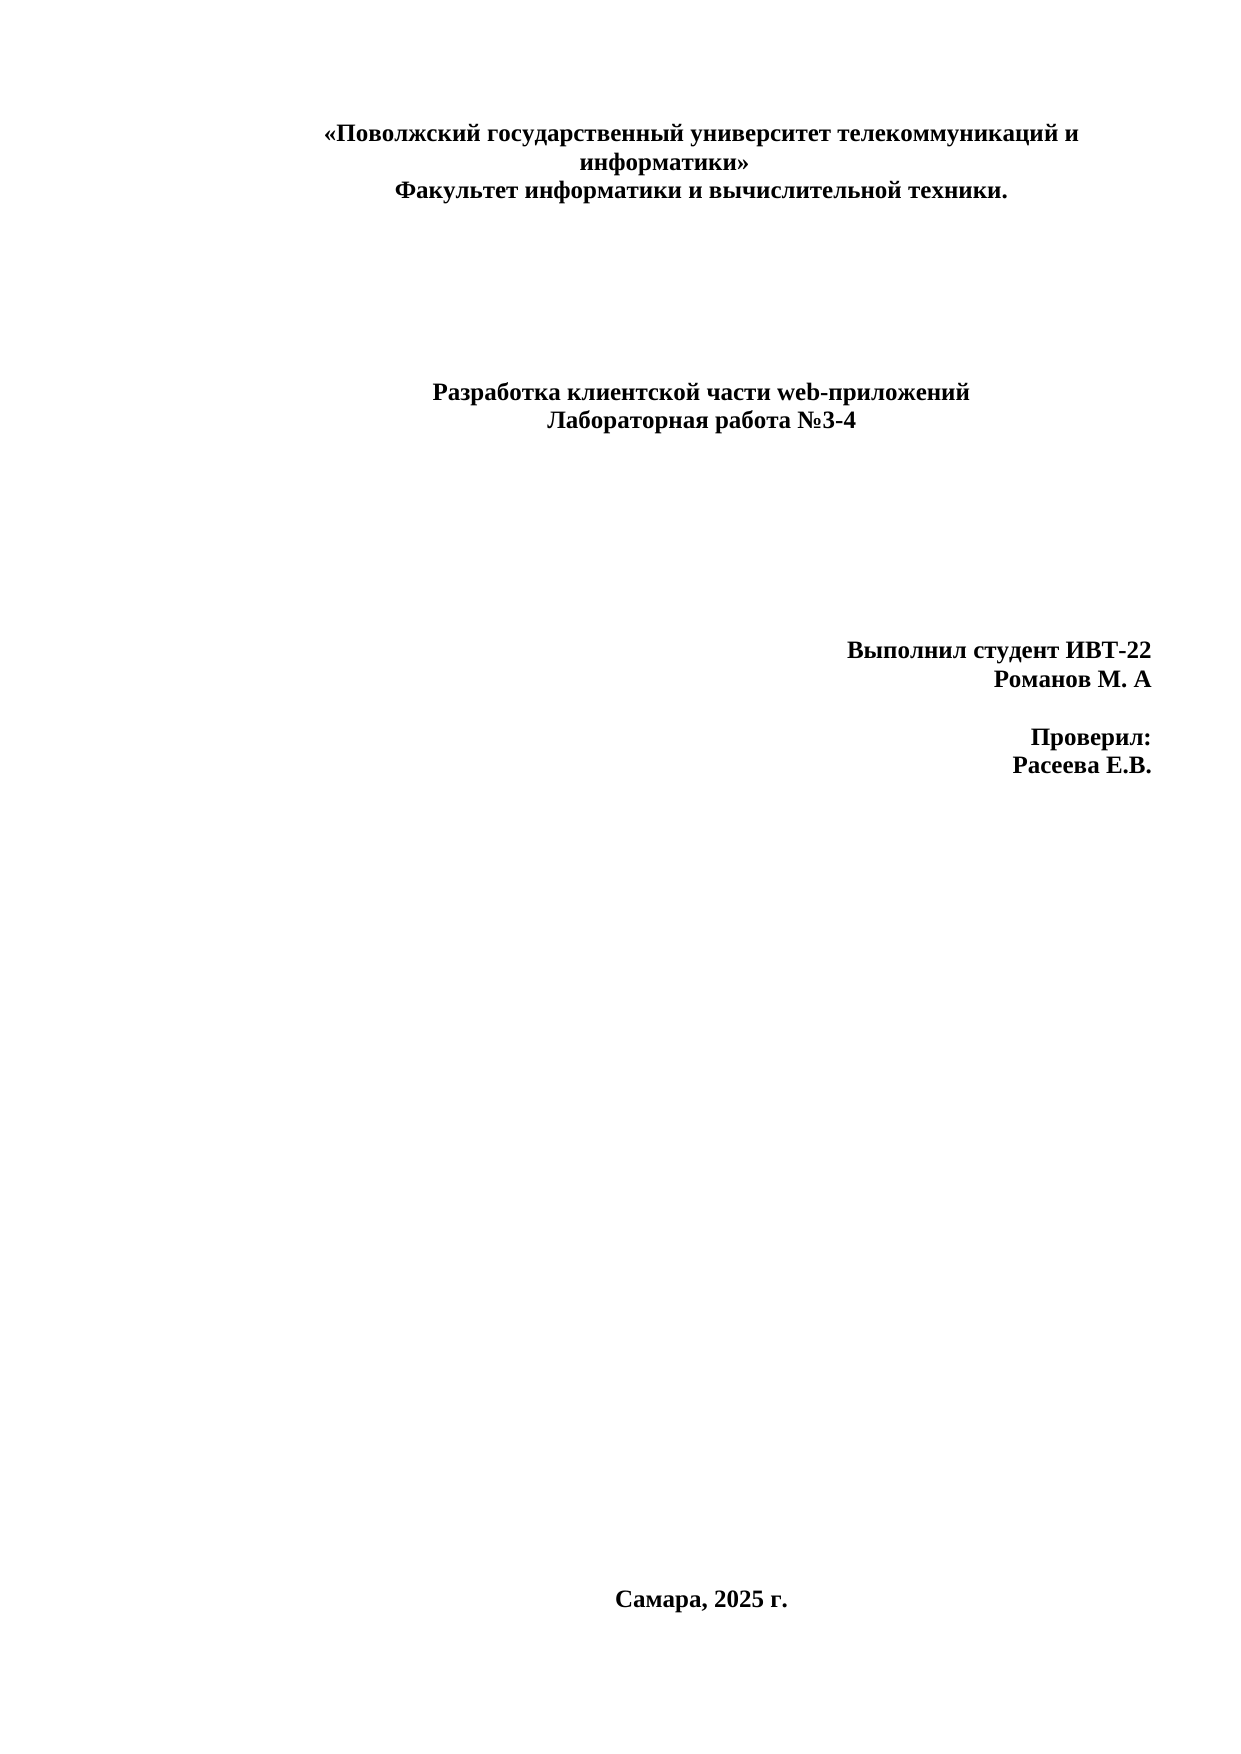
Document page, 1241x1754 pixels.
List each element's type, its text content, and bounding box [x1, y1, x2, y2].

text Романов М. А [177, 664, 1152, 693]
text Проверил: [177, 722, 1152, 751]
text Лабораторная работа №3-4 [177, 406, 1152, 434]
text Разработка клиентской части web-приложений [177, 377, 1152, 406]
text Расеева Е.В. [177, 751, 1152, 779]
text «Поволжский государственный университет телекоммуникаций и информатики» [177, 118, 1152, 176]
text Выполнил студент ИВТ-22 [177, 636, 1152, 664]
text Самара, 2025 г. [177, 1584, 1152, 1613]
text Факультет информатики и вычислительной техники. [177, 176, 1152, 204]
